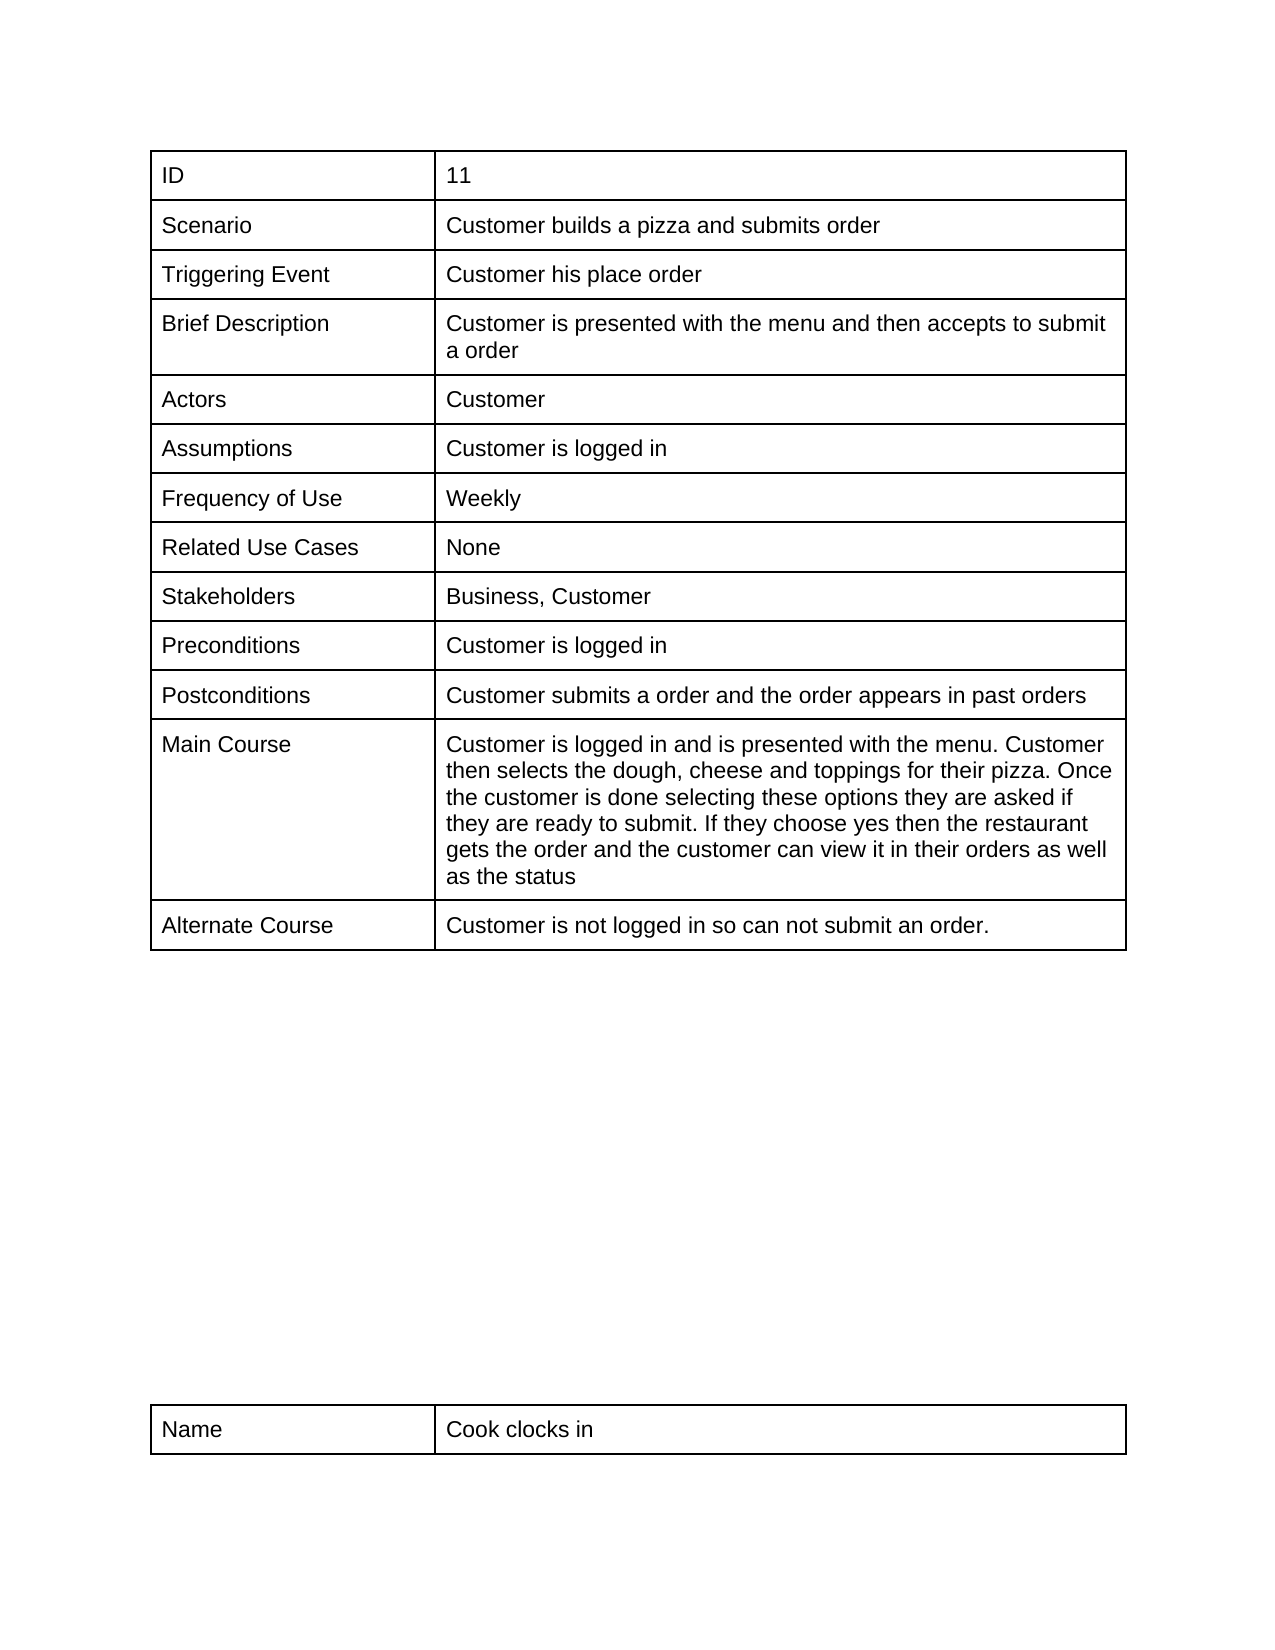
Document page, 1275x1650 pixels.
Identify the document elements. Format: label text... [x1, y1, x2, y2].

table_cell Preconditions [152, 622, 434, 669]
table_cell Customer is not logged in so can not submit an order. [436, 901, 1125, 949]
table_cell Customer is logged in and is presented with the menu. Customer then selects the dough, cheese and toppings for their pizza. Once the customer is done selecting these options they are asked if they are ready to submit. If they choose yes then the restaurant gets the order and the customer can view it in their orders as well as the status [436, 720, 1125, 899]
table_cell Customer is presented with the menu and then accepts to submit a order [436, 300, 1125, 373]
table_cell Customer builds a pizza and submits order [436, 201, 1125, 248]
table_cell Customer submits a order and the order appears in past orders [436, 671, 1125, 718]
table_cell Customer his place order [436, 251, 1125, 298]
table_cell Weekly [436, 474, 1125, 521]
table_cell Scenario [152, 201, 434, 248]
table_cell Customer [436, 376, 1125, 423]
table_cell Related Use Cases [152, 523, 434, 571]
table_cell Main Course [152, 720, 434, 899]
table_cell Alternate Course [152, 901, 434, 949]
table_cell Business, Customer [436, 573, 1125, 620]
table_cell Postconditions [152, 671, 434, 718]
table_header Name [152, 1406, 434, 1453]
table_cell Customer is logged in [436, 622, 1125, 669]
table_cell Triggering Event [152, 251, 434, 298]
table_cell Actors [152, 376, 434, 423]
table_cell 11 [436, 152, 1125, 199]
table_cell ID [152, 152, 434, 199]
table_cell Customer is logged in [436, 425, 1125, 472]
table_header Cook clocks in [436, 1406, 1125, 1453]
table_cell None [436, 523, 1125, 571]
table_cell Assumptions [152, 425, 434, 472]
table_cell Brief Description [152, 300, 434, 373]
table_cell Stakeholders [152, 573, 434, 620]
table_cell Frequency of Use [152, 474, 434, 521]
